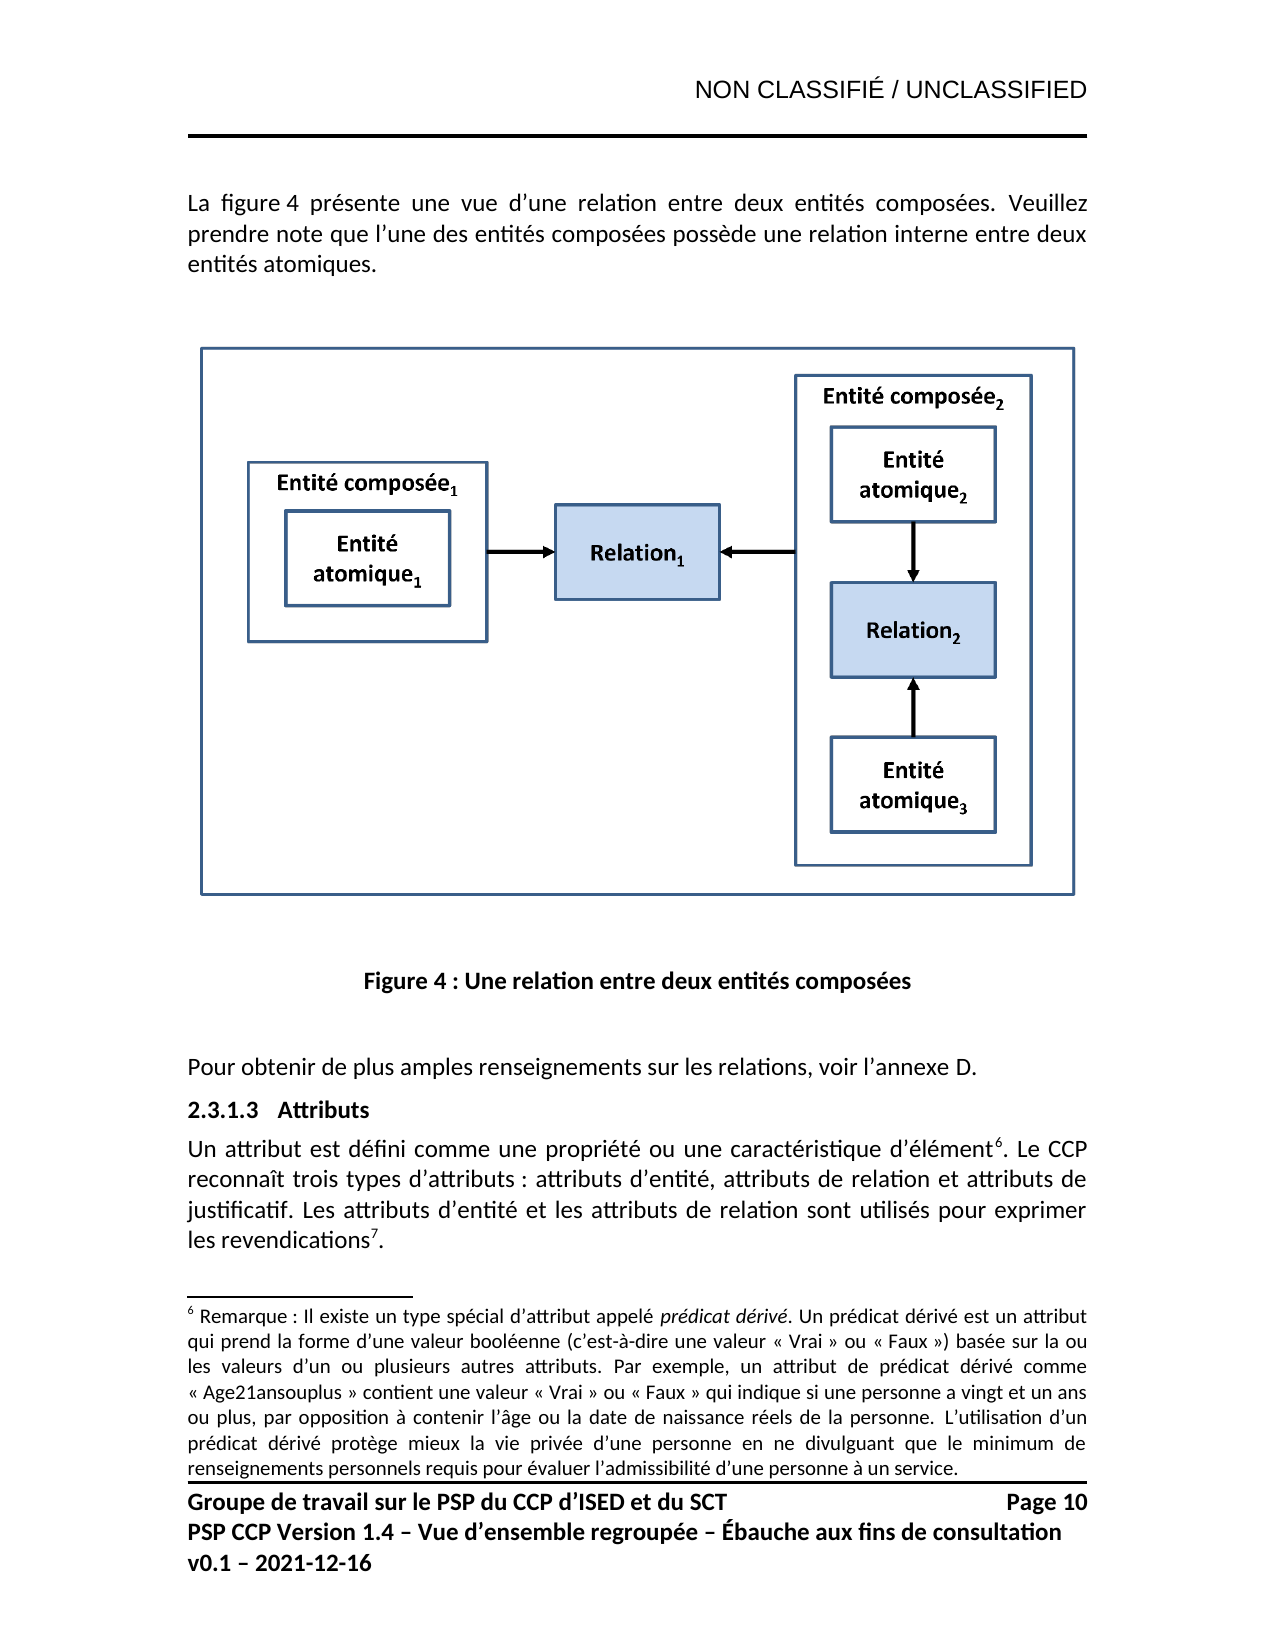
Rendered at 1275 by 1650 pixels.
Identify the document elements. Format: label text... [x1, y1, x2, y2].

text Pour obtenir de plus amples renseignements sur les relations, voir l’annexe D. [187, 1051, 1087, 1082]
text Figure 4 : Une relation entre deux entités composées [187, 965, 1087, 996]
text Un attribut est défini comme une propriété ou une caractéristique d’élément. Le CCP reconnaît trois types d’attributs : attributs d’entité, attributs de relation et attributs de justificatif. Les attributs d’entité et les attributs de relation sont utilisés pour exprimer les revendications. [187, 1133, 1087, 1255]
picture [187, 334, 1088, 910]
text La figure 4 présente une vue d’une relation entre deux entités composées. Veuillez prendre note que l’une des entités composées possède une relation interne entre deux entités atomiques. [187, 187, 1087, 279]
subtitle Attributs [187, 1094, 1087, 1125]
